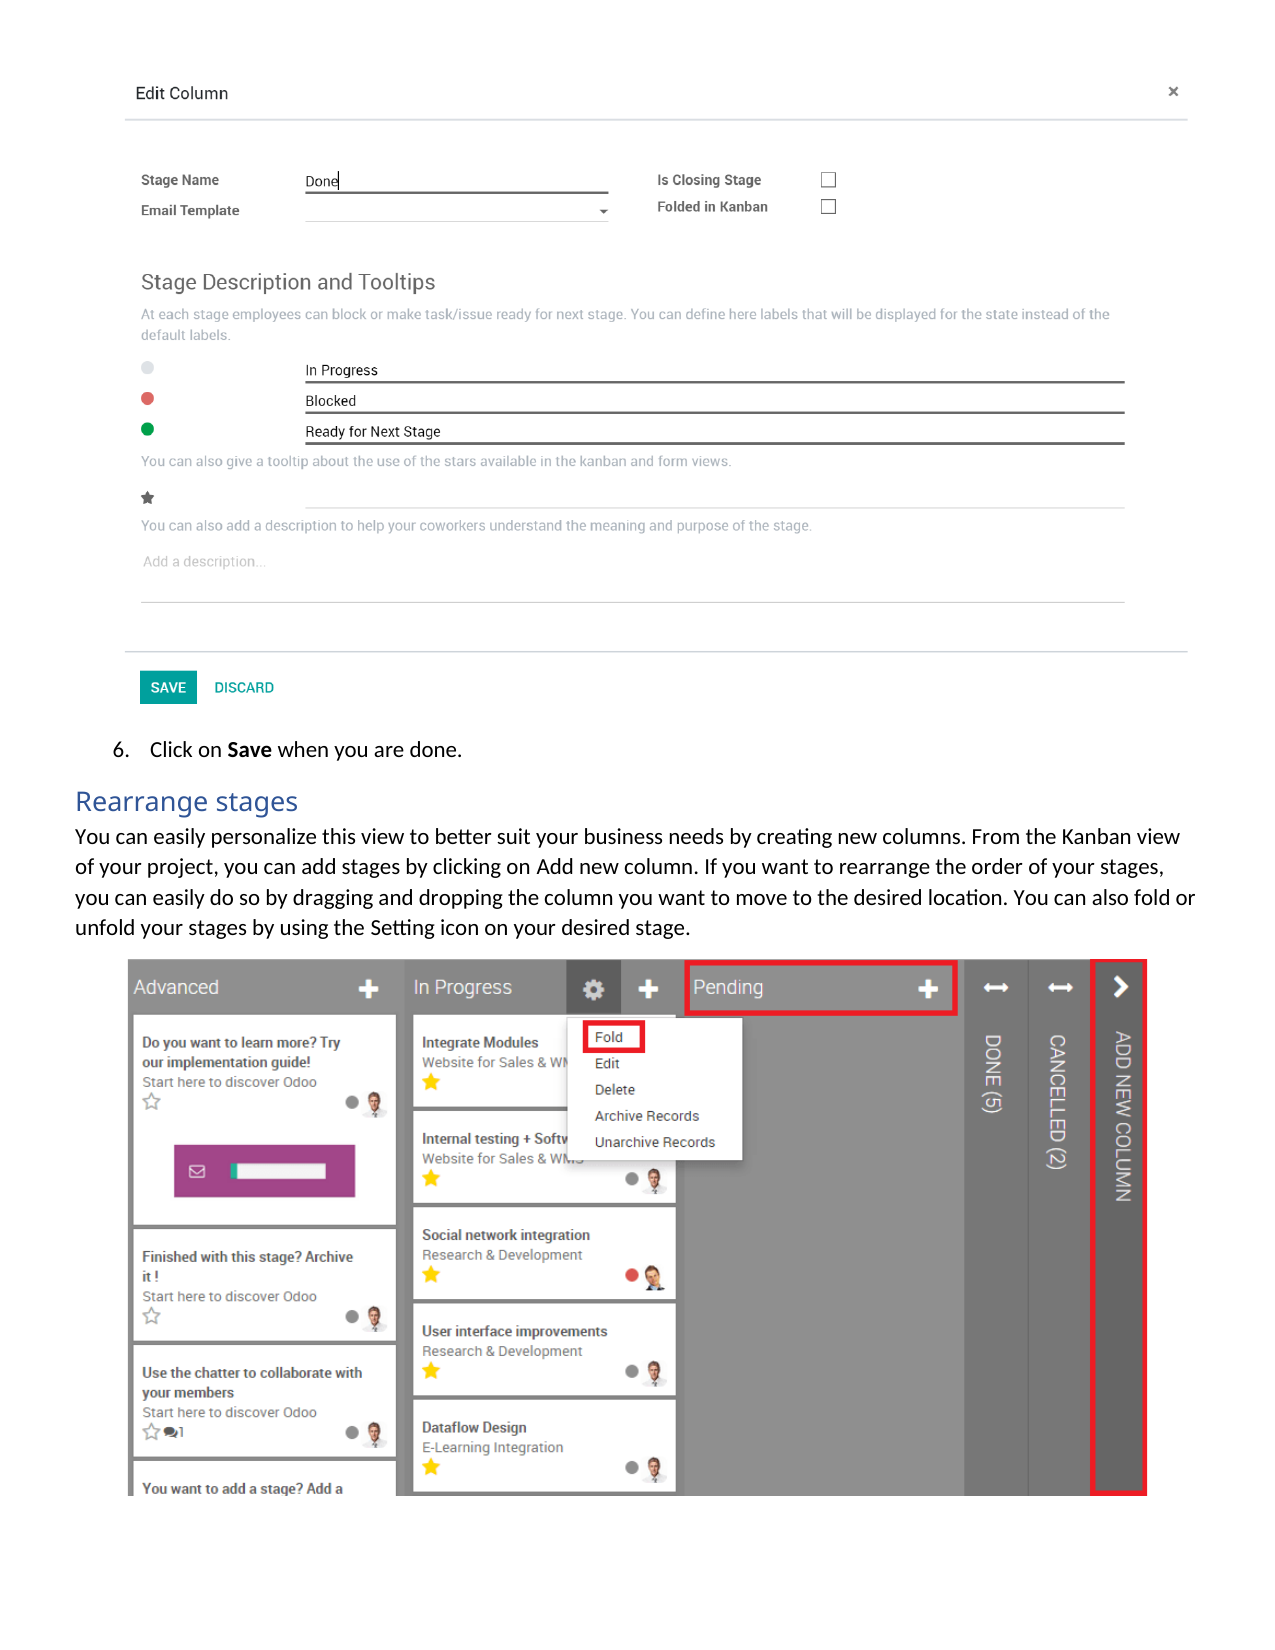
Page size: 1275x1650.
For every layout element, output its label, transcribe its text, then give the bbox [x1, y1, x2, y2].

subtitle Rearrange stages [75, 782, 1200, 819]
picture [127, 959, 1148, 1496]
text You can easily personalize this view to better suit your business needs by creating new columns. From the Kanban view of your project, you can add stages by clicking on Add new column. If you want to rearrange the order of your stages, you can easily do so by dragging and dropping the column you want to move to the desired location. You can also fold or unfold your stages by using the Setting icon on your desired stage. [75, 822, 1200, 941]
list Click on Save when you are done. [112, 736, 1200, 763]
picture [124, 75, 1188, 717]
